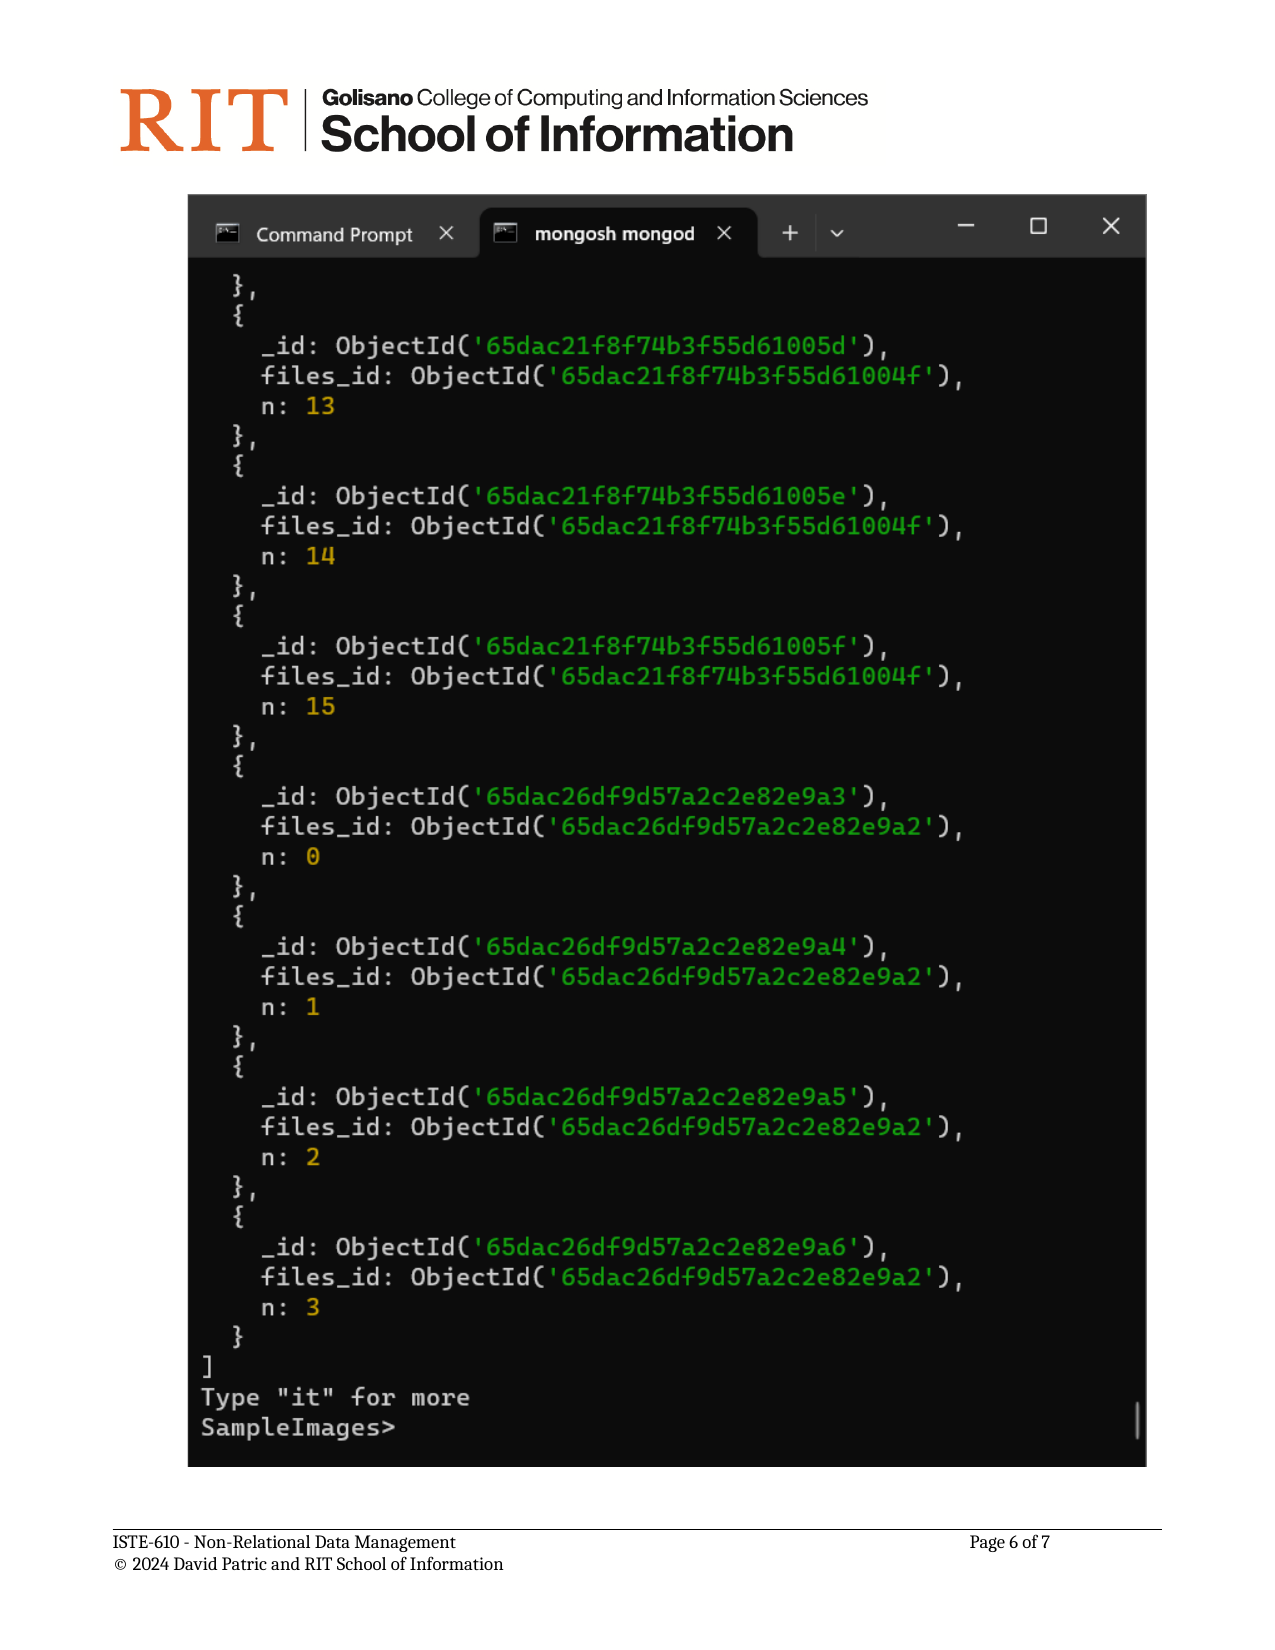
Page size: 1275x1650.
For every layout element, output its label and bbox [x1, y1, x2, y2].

picture [187, 194, 1147, 1467]
picture [112, 75, 886, 166]
